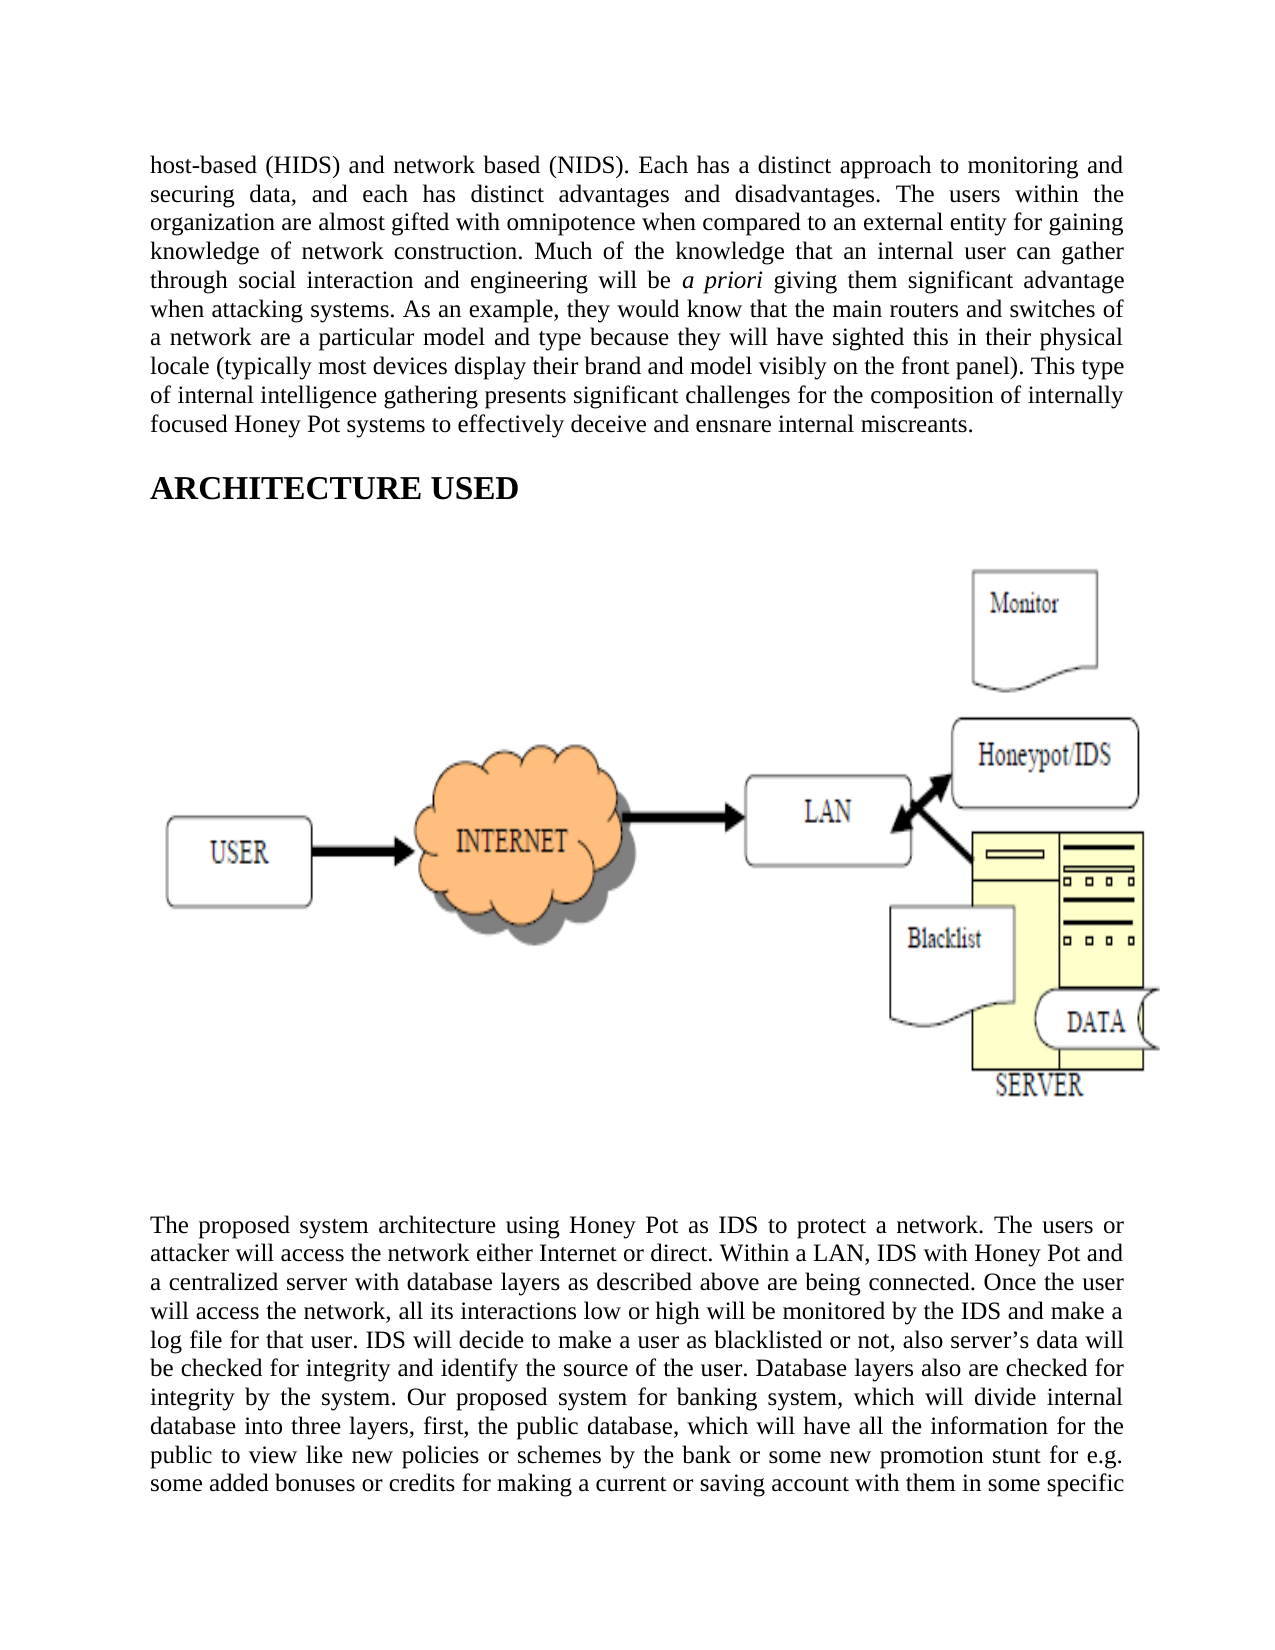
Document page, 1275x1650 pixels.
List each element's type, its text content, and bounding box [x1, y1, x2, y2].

text ARCHITECTURE USED [150, 469, 1125, 507]
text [150, 1210, 1125, 1497]
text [150, 150, 1125, 437]
picture [150, 538, 1179, 1117]
